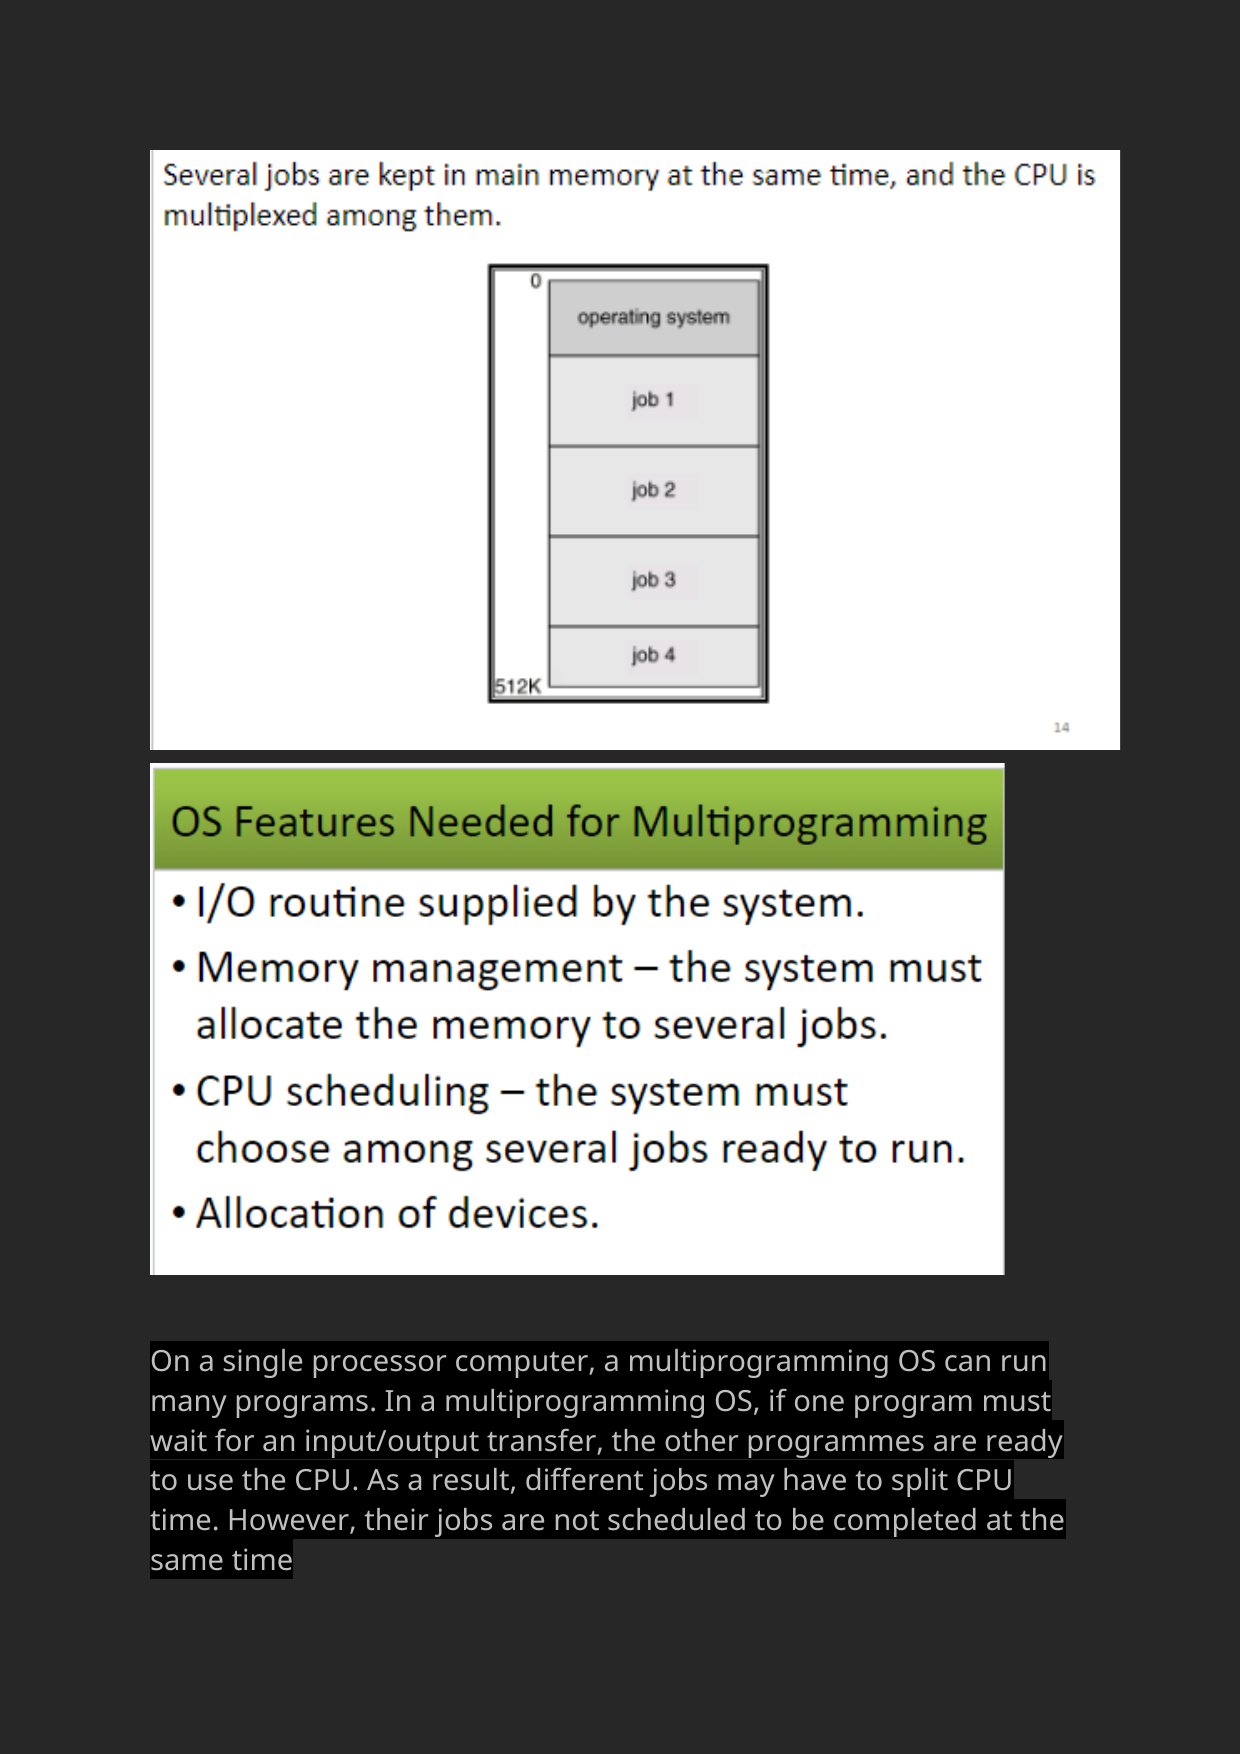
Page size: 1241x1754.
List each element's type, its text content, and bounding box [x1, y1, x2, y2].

text On a single processor computer, a multiprogramming OS can run many programs. In a multiprogramming OS, if one program must wait for an input/output transfer, the other programmes are ready to use the CPU. As a result, different jobs may have to split CPU time. However, their jobs are not scheduled to be completed at the same time [150, 1341, 1090, 1579]
picture [150, 150, 1121, 750]
picture [150, 763, 1005, 1275]
